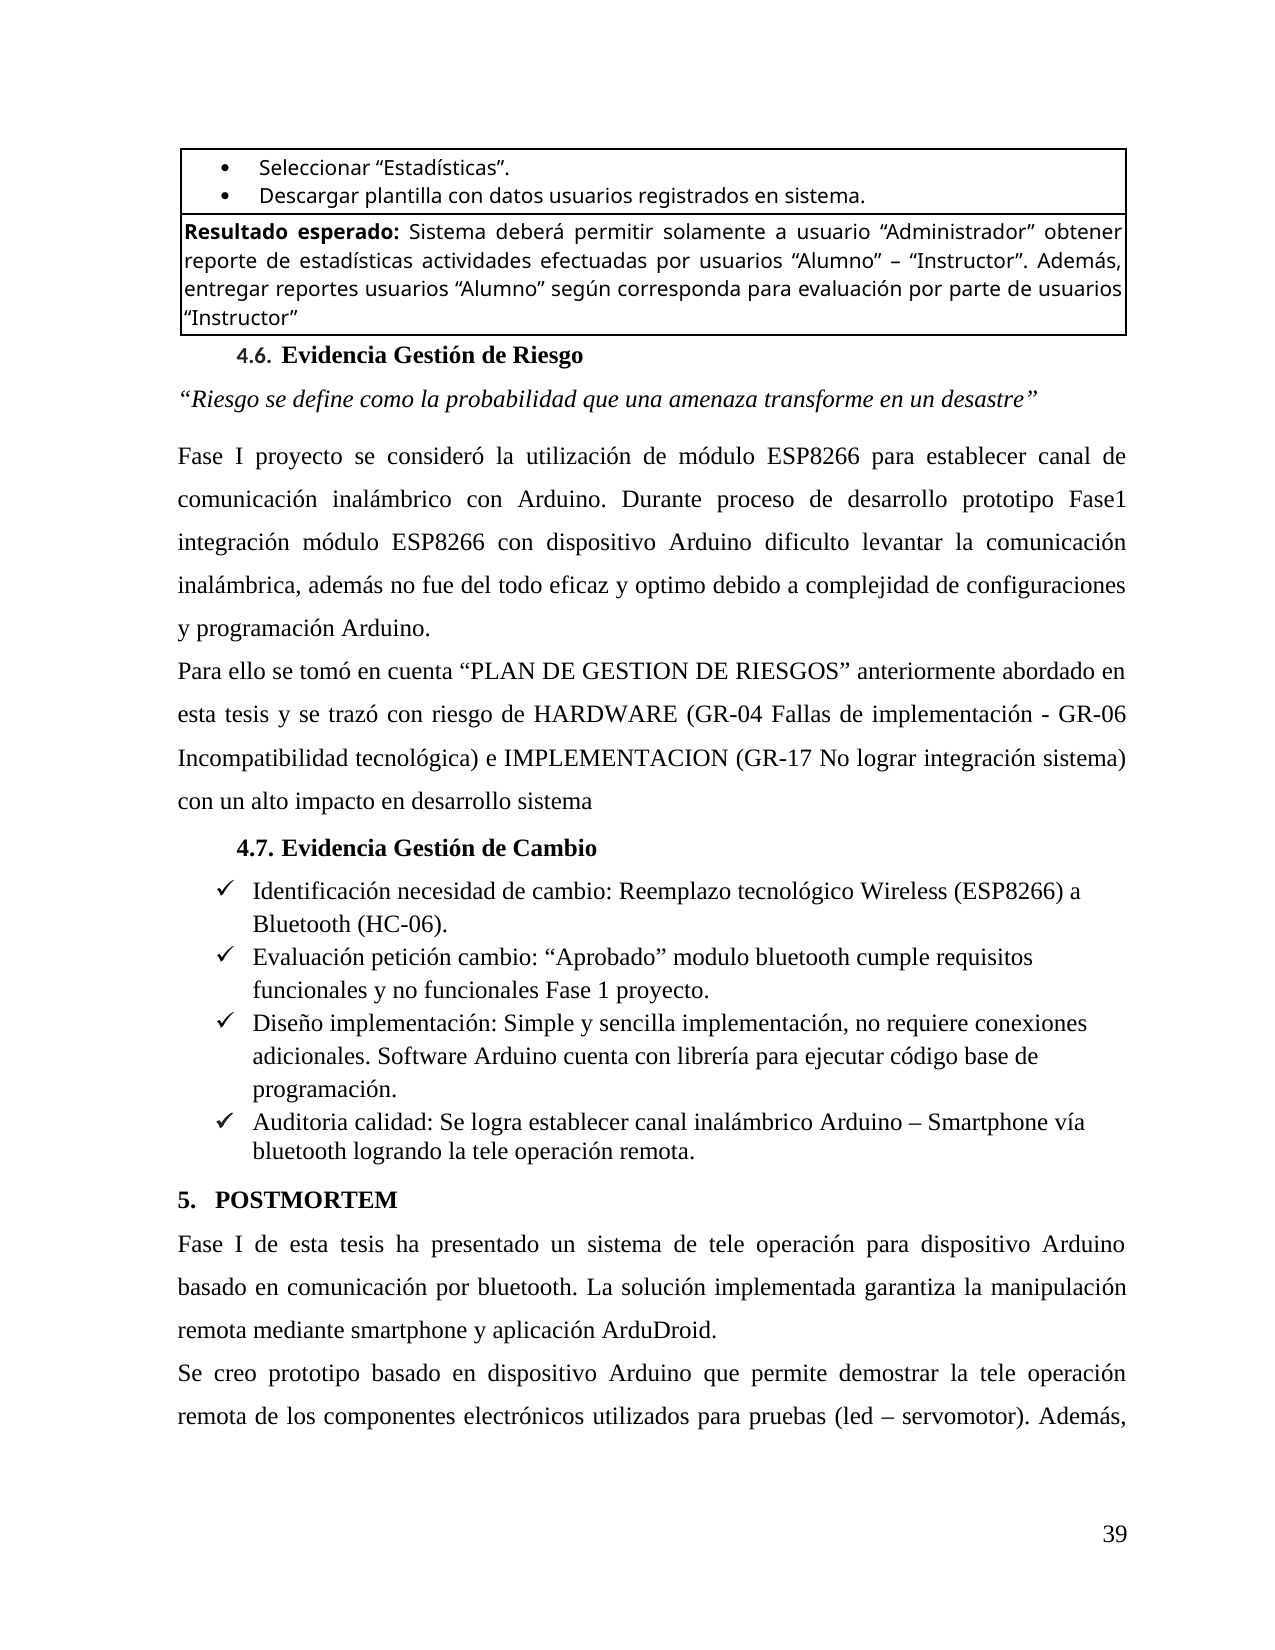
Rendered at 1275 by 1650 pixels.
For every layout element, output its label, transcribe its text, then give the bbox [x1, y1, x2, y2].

text Fase I de esta tesis ha presentado un sistema de tele operación para dispositivo Arduino basado en comunicación por bluetooth. La solución implementada garantiza la manipulación remota mediante smartphone y aplicación ArduDroid. [177, 1229, 1127, 1344]
list Identificación necesidad de cambio: Reemplazo tecnológico Wireless (ESP8266) a Bluetooth (HC-06). [215, 876, 1127, 938]
subtitle Evidencia Gestión de Cambio [236, 833, 1127, 862]
subtitle Evidencia Gestión de Riesgo [236, 340, 1127, 369]
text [177, 1358, 1127, 1430]
subtitle POSTMORTEM [177, 1186, 1127, 1214]
text Fase I proyecto se consideró la utilización de módulo ESP8266 para establecer canal de comunicación inalámbrico con Arduino. Durante proceso de desarrollo prototipo Fase1 integración módulo ESP8266 con dispositivo Arduino dificulto levantar la comunicación inalámbrica, además no fue del todo eficaz y optimo debido a complejidad de configuraciones y programación Arduino. [177, 441, 1127, 642]
table_cell Resultado esperado: Sistema deberá permitir solamente a usuario “Administrador” obtener reporte de estadísticas actividades efectuadas por usuarios “Alumno” – “Instructor”. Además, entregar reportes usuarios “Alumno” según corresponda para evaluación por parte de usuarios “Instructor” [182, 215, 1125, 334]
list Auditoria calidad: Se logra establecer canal inalámbrico Arduino – Smartphone vía bluetooth logrando la tele operación remota. [215, 1107, 1127, 1165]
text “Riesgo se define como la probabilidad que una amenaza transforme en un desastre” [177, 384, 1127, 413]
list Evaluación petición cambio: “Aprobado” modulo bluetooth cumple requisitos funcionales y no funcionales Fase 1 proyecto. [215, 942, 1127, 1004]
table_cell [182, 150, 1125, 212]
list Diseño implementación: Simple y sencilla implementación, no requiere conexiones adicionales. Software Arduino cuenta con librería para ejecutar código base de programación. [215, 1008, 1127, 1103]
text Para ello se tomó en cuenta “PLAN DE GESTION DE RIESGOS” anteriormente abordado en esta tesis y se trazó con riesgo de HARDWARE (GR-04 Fallas de implementación - GR-06 Incompatibilidad tecnológica) e IMPLEMENTACION (GR-17 No lograr integración sistema) con un alto impacto en desarrollo sistema [177, 656, 1127, 814]
